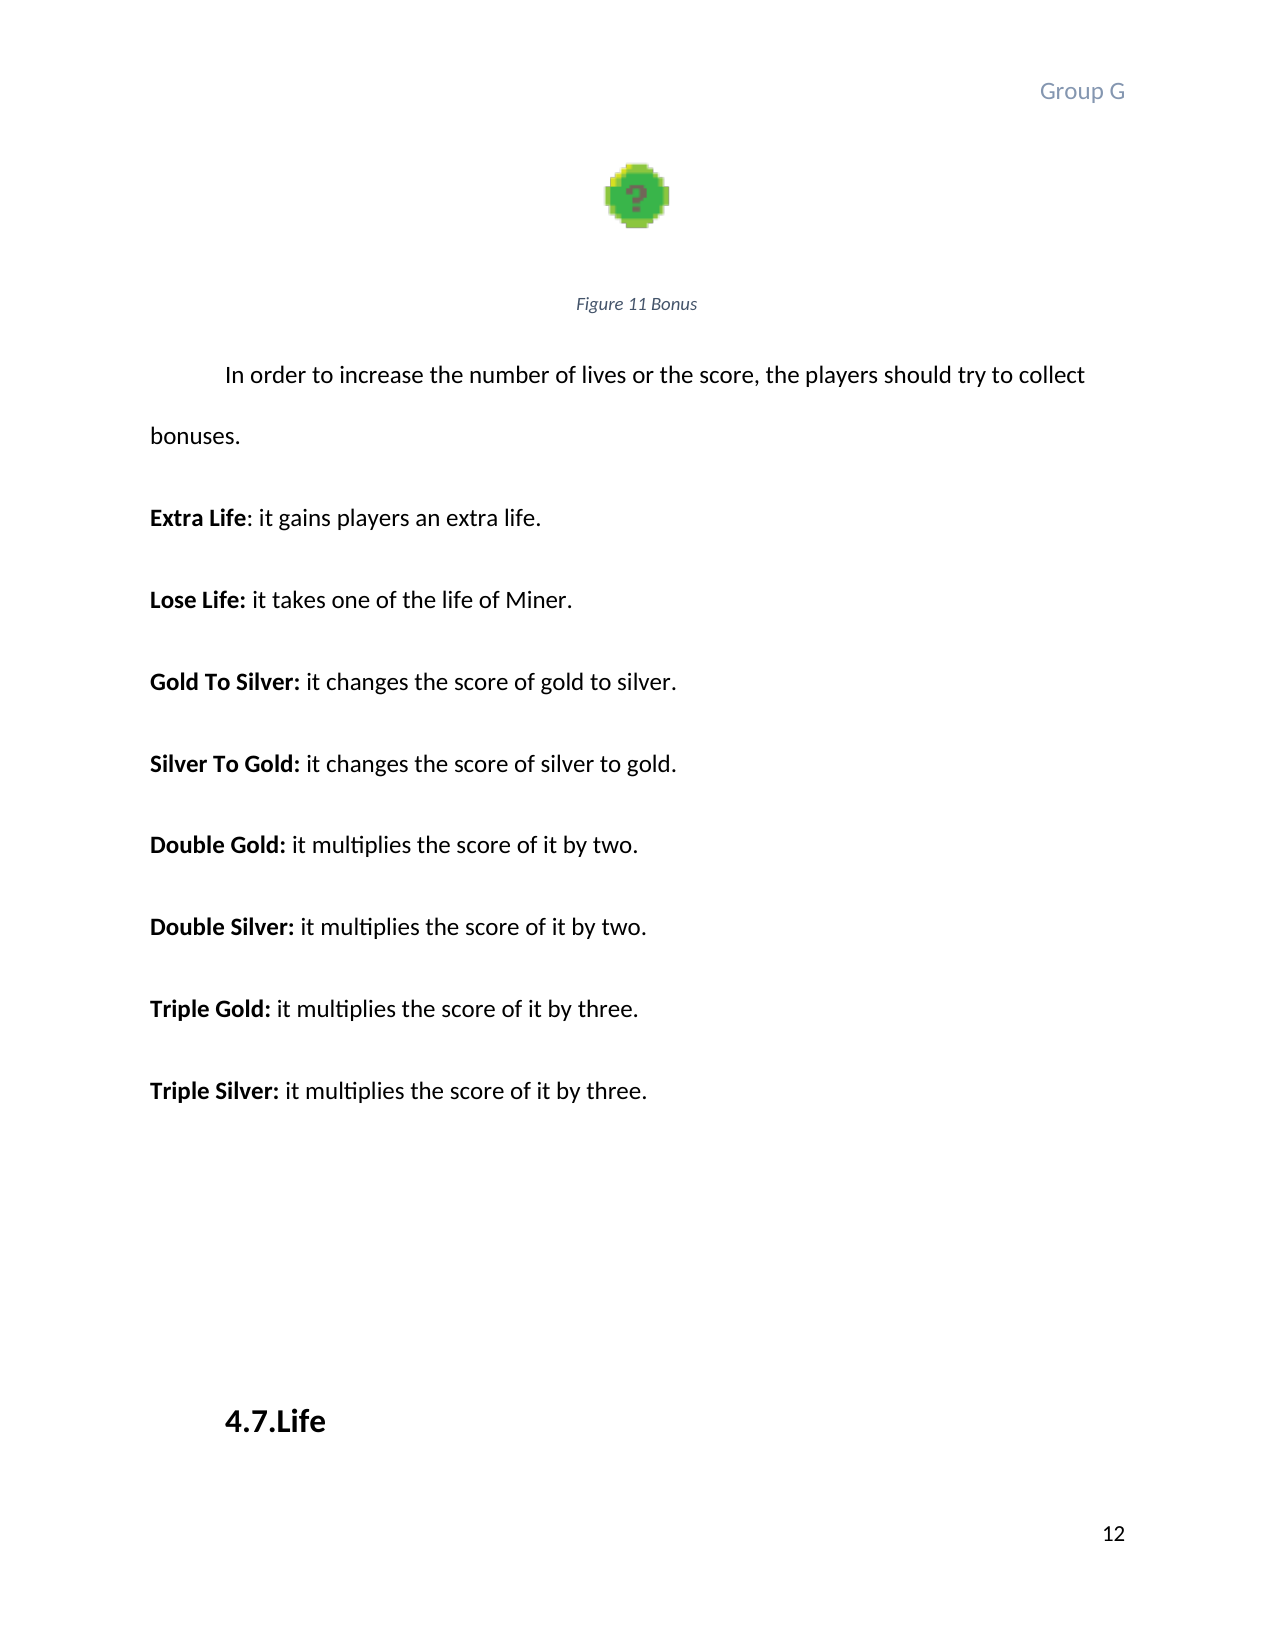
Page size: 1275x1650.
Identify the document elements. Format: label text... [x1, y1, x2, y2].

text Figure 11 Bonus [150, 293, 1125, 316]
text In order to increase the number of lives or the score, the players should try to collect bonuses. [150, 359, 1125, 451]
text Silver To Gold: it changes the score of silver to gold. [150, 748, 1125, 778]
text Gold To Silver: it changes the score of gold to silver. [150, 666, 1125, 696]
text Lose Life: it takes one of the life of Miner. [150, 584, 1125, 614]
text Double Silver: it multiplies the score of it by two. [150, 912, 1125, 942]
text Double Gold: it multiplies the score of it by two. [150, 830, 1125, 860]
text Triple Gold: it multiplies the score of it by three. [150, 993, 1125, 1024]
text 4.7.Life [150, 1400, 1125, 1441]
picture [590, 150, 685, 244]
text Extra Life: it gains players an extra life. [150, 502, 1125, 533]
text Triple Silver: it multiplies the score of it by three. [150, 1075, 1125, 1106]
